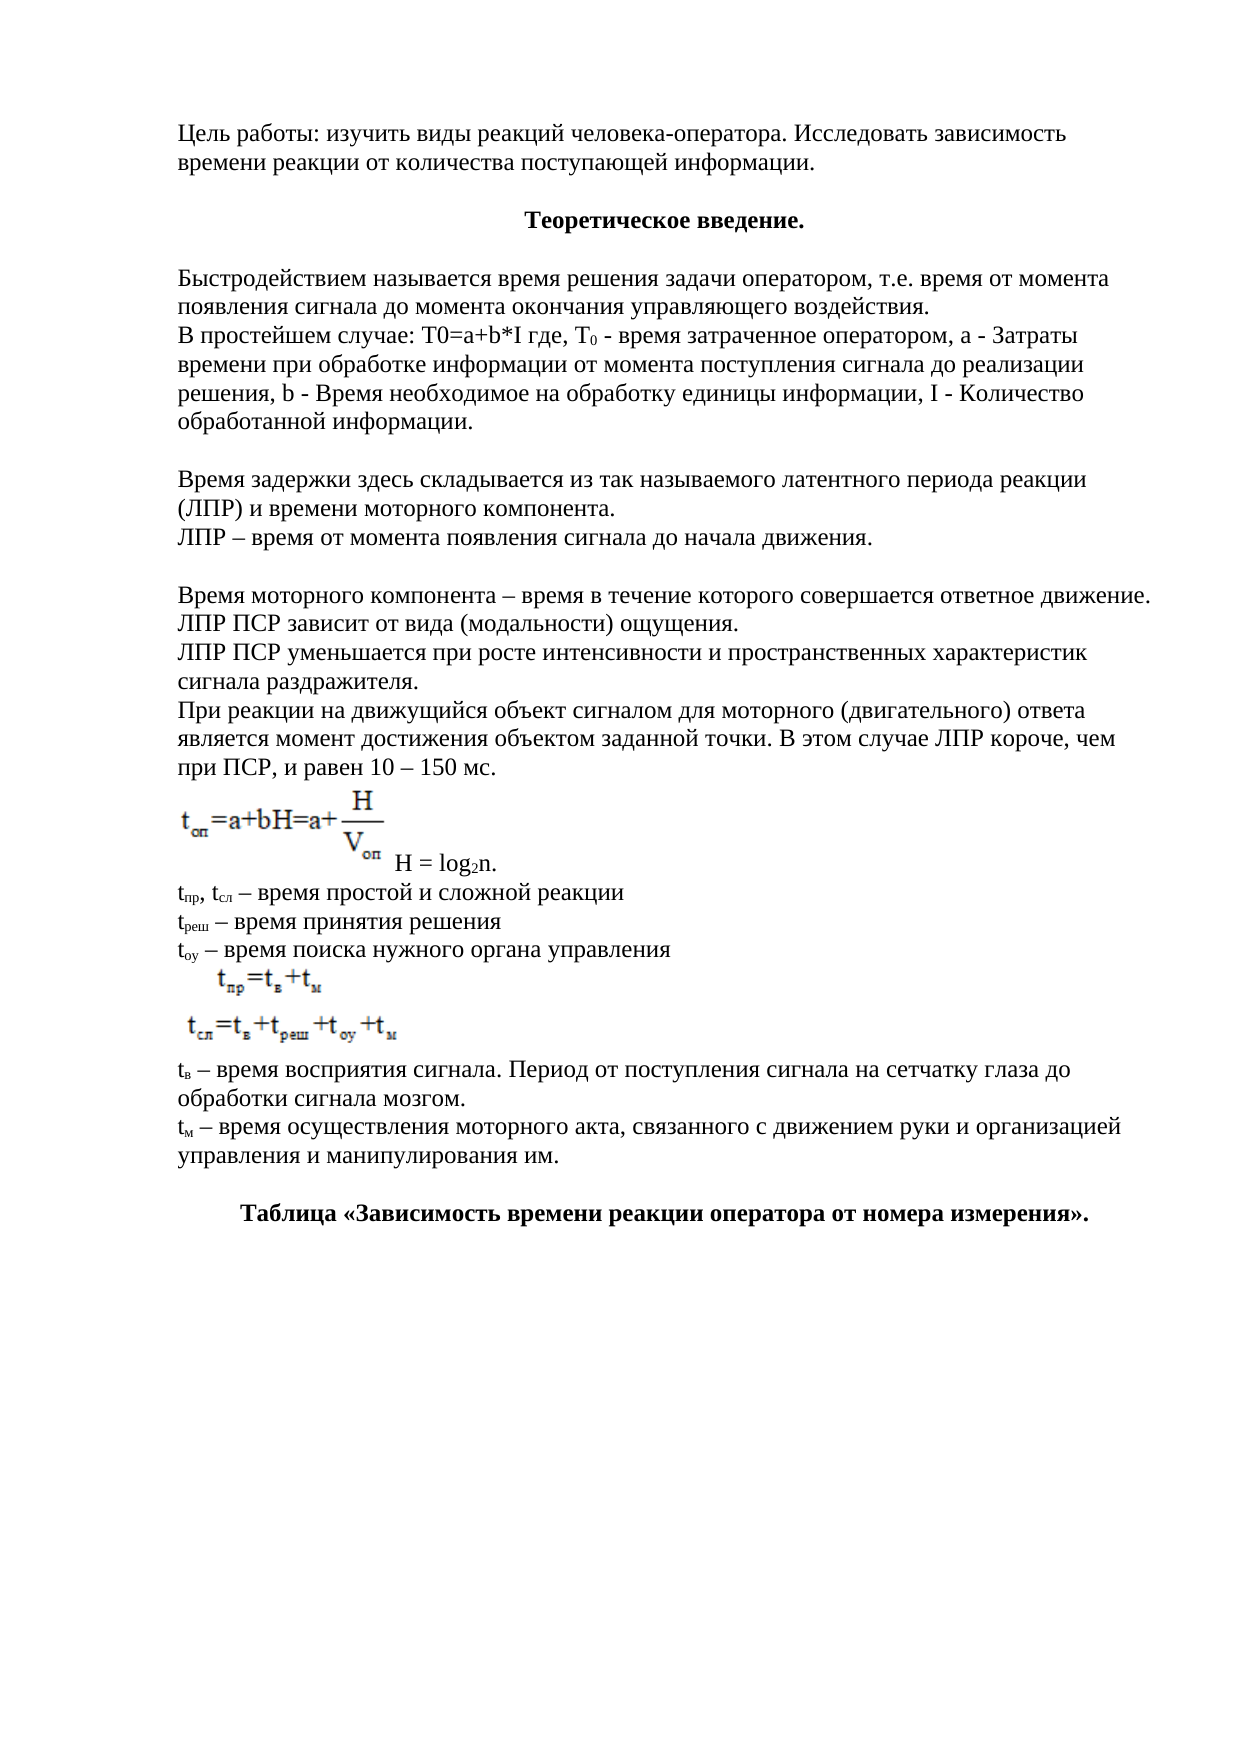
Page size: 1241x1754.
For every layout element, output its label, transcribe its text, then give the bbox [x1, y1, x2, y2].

text Время моторного компонента – время в течение которого совершается ответное движение. ЛПР ПСР зависит от вида (модальности) ощущения. ЛПР ПСР уменьшается при росте интенсивности и пространственных характеристик сигнала раздражителя. При реакции на движущийся объект сигналом для моторного (двигательного) ответа является момент достижения объектом заданной точки. В этом случае ЛПР короче, чем при ПСР, и равен 10 – 150 мс. H = log2n. tпр, tсл – время простой и сложной реакции tреш – время принятия решения tоу – время поиска нужного органа управления tв – время восприятия сигнала. Период от поступления сигнала на сетчатку глаза до обработки сигнала мозгом. tм – время осуществления моторного акта, связанного с движением руки и организацией управления и манипулирования им. [177, 580, 1152, 1169]
text Время задержки здесь складывается из так называемого латентного периода реакции (ЛПР) и времени моторного компонента. ЛПР – время от момента появления сигнала до начала движения. [177, 464, 1152, 551]
text Теоретическое введение. [177, 205, 1152, 233]
picture [177, 963, 406, 1054]
text Быстродействием называется время решения задачи оператором, т.е. время от момента появления сигнала до момента окончания управляющего воздействия. В простейшем случае: T0=a+b*I где, T0 - время затраченное оператором, a - Затраты времени при обработке информации от момента поступления сигнала до реализации решения, b - Время необходимое на обработку единицы информации, I - Количество обработанной информации. [177, 263, 1152, 435]
picture [177, 781, 389, 872]
text Цель работы: изучить виды реакций человека-оператора. Исследовать зависимость времени реакции от количества поступающей информации. [177, 118, 1152, 176]
text Таблица «Зависимость времени реакции оператора от номера измерения». [177, 1198, 1152, 1227]
